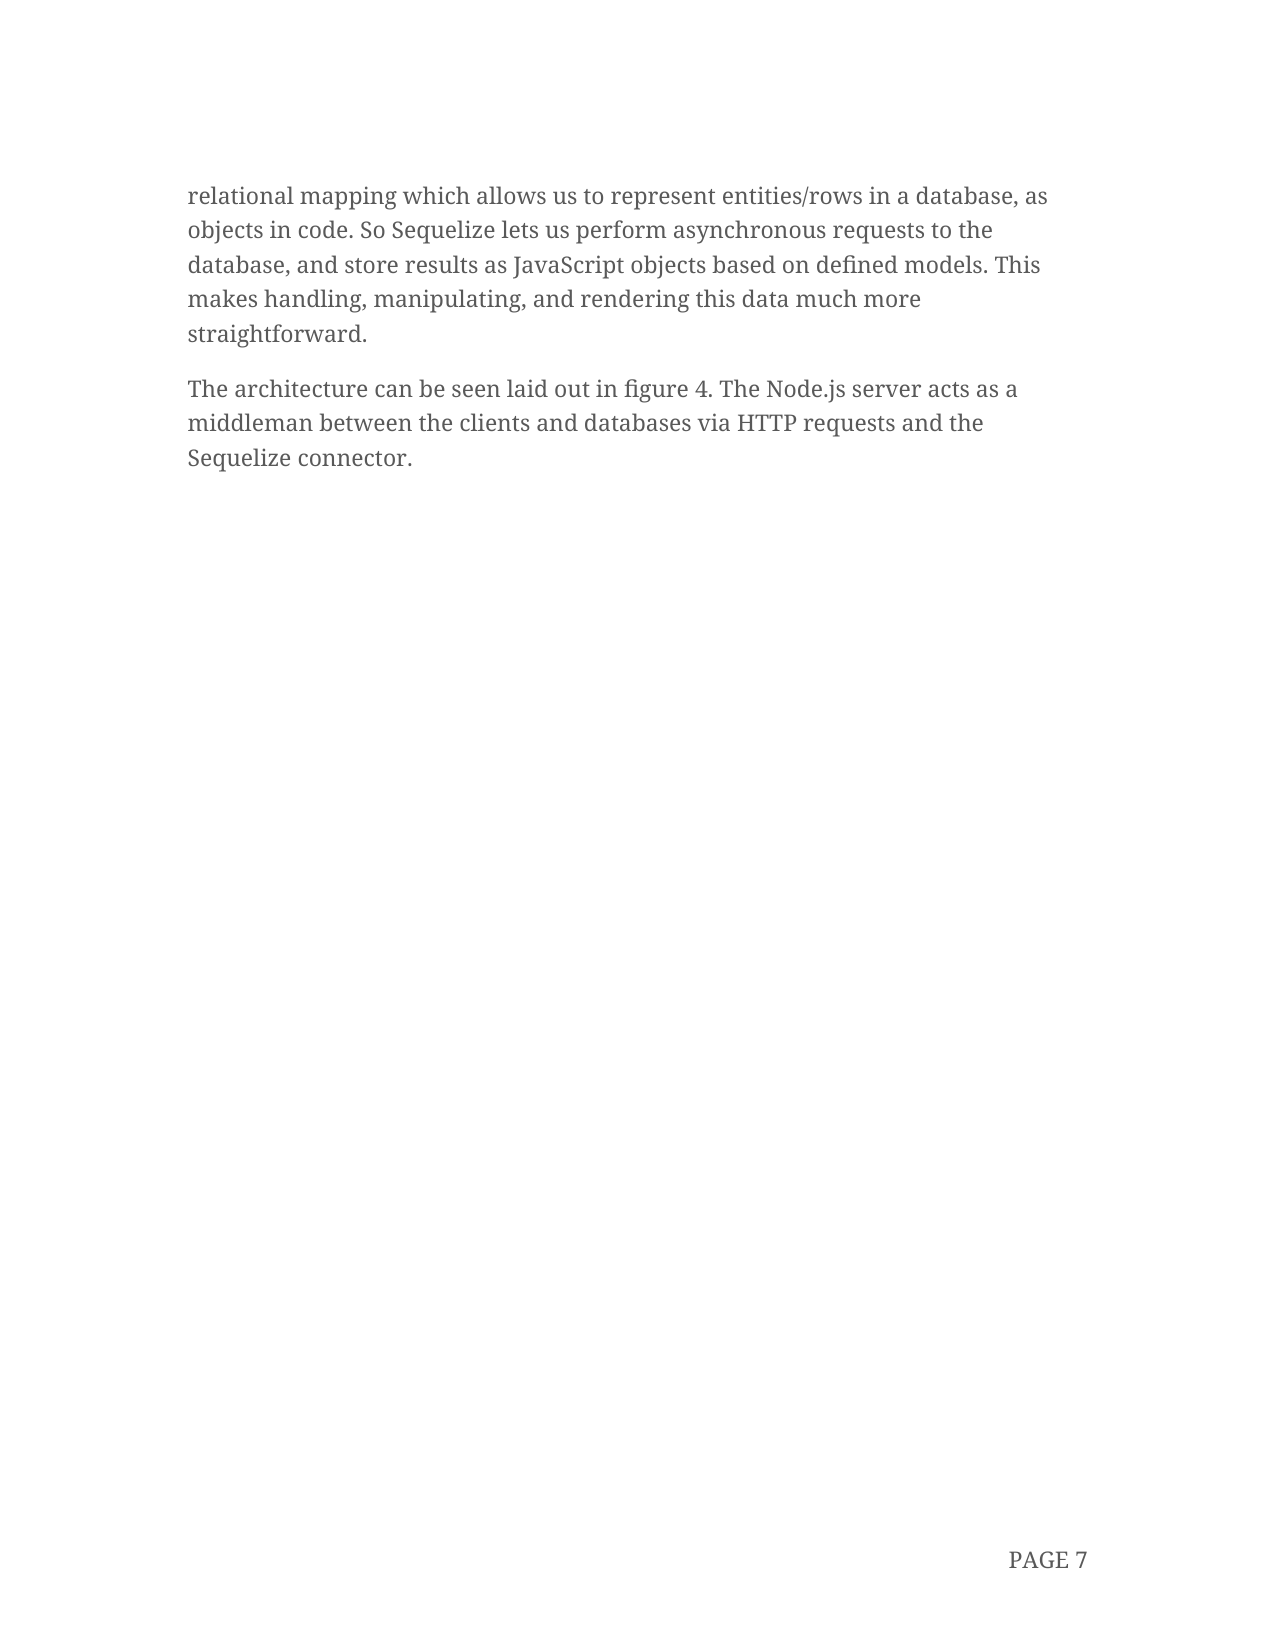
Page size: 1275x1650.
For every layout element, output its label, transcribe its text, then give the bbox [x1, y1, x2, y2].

text The architecture can be seen laid out in figure 4. The Node.js server acts as a middleman between the clients and databases via HTTP requests and the Sequelize connector. [187, 373, 1087, 473]
